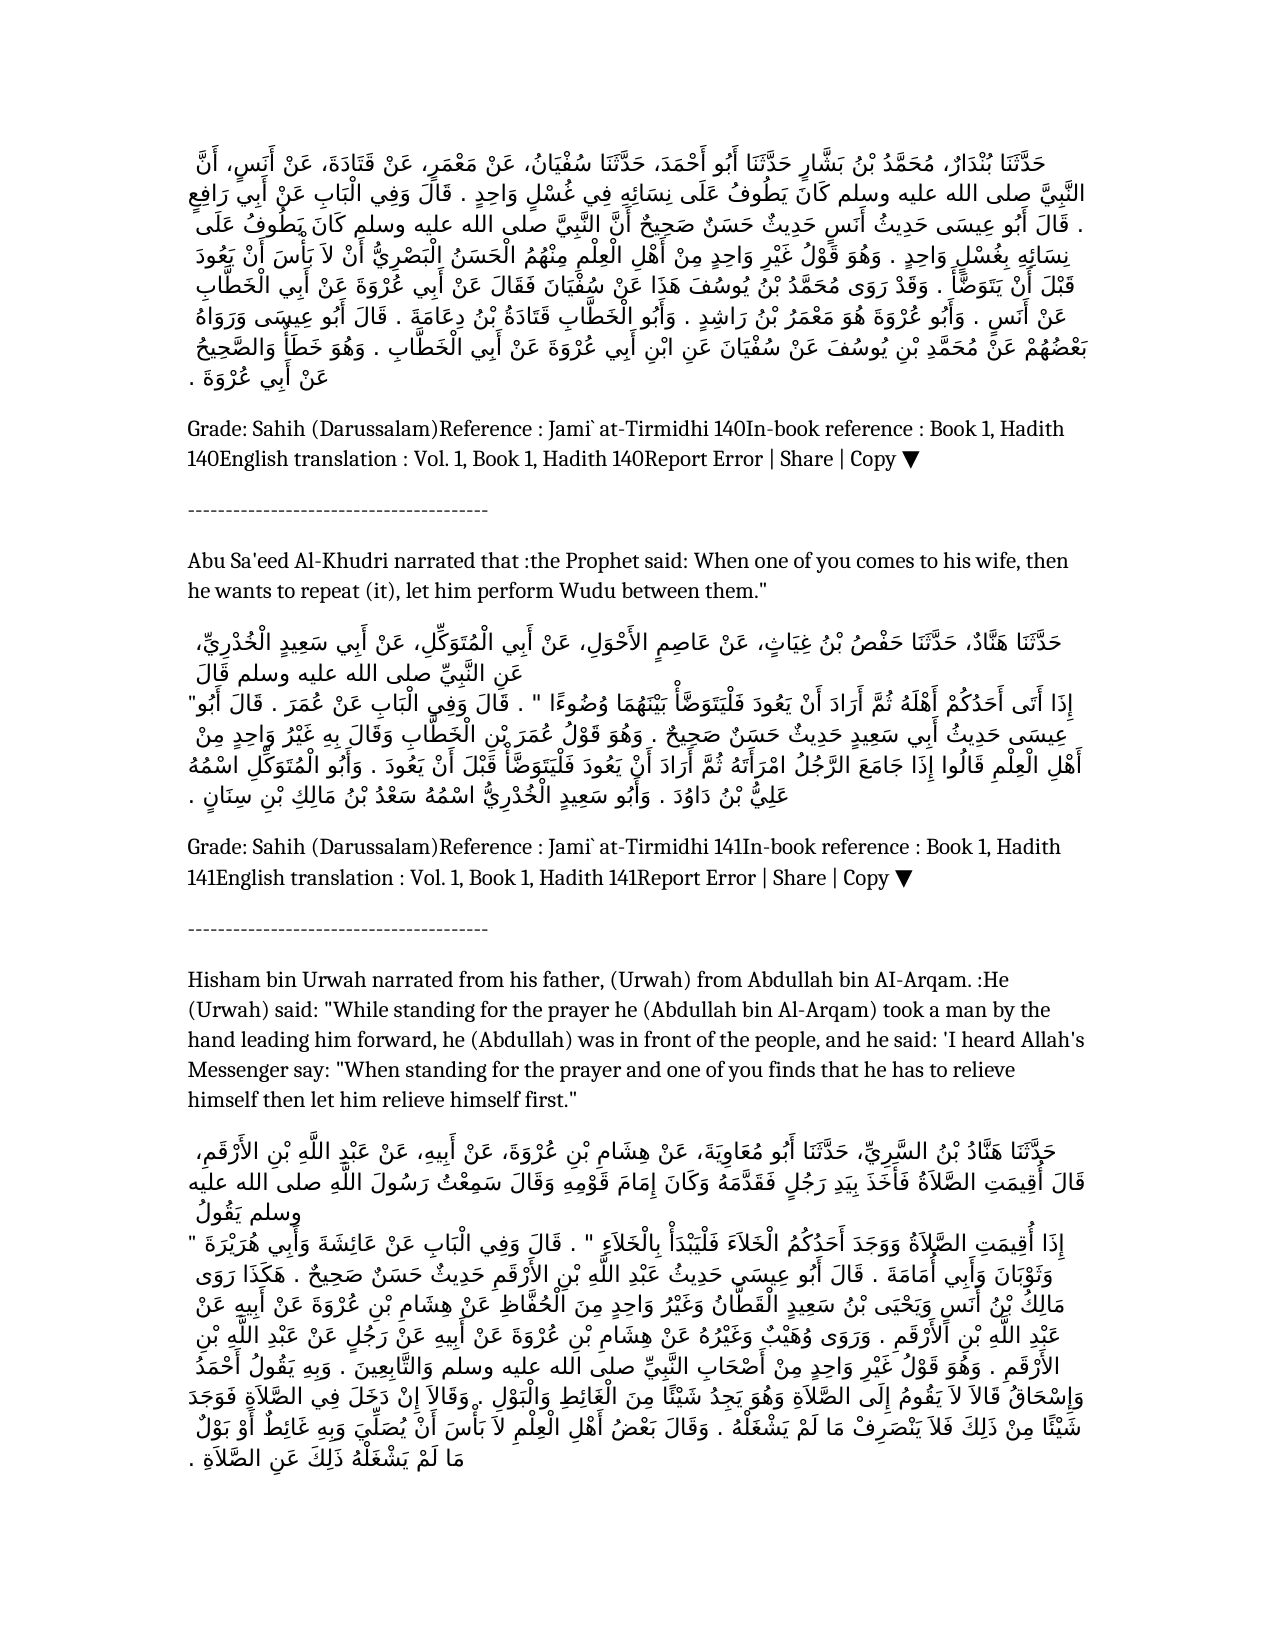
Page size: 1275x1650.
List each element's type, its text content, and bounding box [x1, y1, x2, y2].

text Abu Sa'eed Al-Khudri narrated that :the Prophet said: When one of you comes to his wife, then he wants to repeat (it), let him perform Wudu between them." [187, 548, 1087, 605]
text Grade: Sahih (Darussalam)Reference : Jami` at-Tirmidhi 140In-book reference : Book 1, Hadith 140English translation : Vol. 1, Book 1, Hadith 140Report Error | Share | Copy ▼ [187, 416, 1087, 472]
text Grade: Sahih (Darussalam)Reference : Jami` at-Tirmidhi 141In-book reference : Book 1, Hadith 141English translation : Vol. 1, Book 1, Hadith 141Report Error | Share | Copy ▼ [187, 834, 1087, 891]
text حَدَّثَنَا بُنْدَارٌ، مُحَمَّدُ بْنُ بَشَّارٍ حَدَّثَنَا أَبُو أَحْمَدَ، حَدَّثَنَا سُفْيَانُ، عَنْ مَعْمَرٍ، عَنْ قَتَادَةَ، عَنْ أَنَسٍ، أَنَّ النَّبِيَّ صلى الله عليه وسلم كَانَ يَطُوفُ عَلَى نِسَائِهِ فِي غُسْلٍ وَاحِدٍ ‏.‏ قَالَ وَفِي الْبَابِ عَنْ أَبِي رَافِعٍ ‏.‏ قَالَ أَبُو عِيسَى حَدِيثُ أَنَسٍ حَدِيثٌ حَسَنٌ صَحِيحٌ أَنَّ النَّبِيَّ صلى الله عليه وسلم كَانَ يَطُوفُ عَلَى نِسَائِهِ بِغُسْلٍ وَاحِدٍ ‏.‏ وَهُوَ قَوْلُ غَيْرِ وَاحِدٍ مِنْ أَهْلِ الْعِلْمِ مِنْهُمُ الْحَسَنُ الْبَصْرِيُّ أَنْ لاَ بَأْسَ أَنْ يَعُودَ قَبْلَ أَنْ يَتَوَضَّأَ ‏.‏ وَقَدْ رَوَى مُحَمَّدُ بْنُ يُوسُفَ هَذَا عَنْ سُفْيَانَ فَقَالَ عَنْ أَبِي عُرْوَةَ عَنْ أَبِي الْخَطَّابِ عَنْ أَنَسٍ ‏.‏ وَأَبُو عُرْوَةَ هُوَ مَعْمَرُ بْنُ رَاشِدٍ ‏.‏ وَأَبُو الْخَطَّابِ قَتَادَةُ بْنُ دِعَامَةَ ‏.‏ قَالَ أَبُو عِيسَى وَرَوَاهُ بَعْضُهُمْ عَنْ مُحَمَّدِ بْنِ يُوسُفَ عَنْ سُفْيَانَ عَنِ ابْنِ أَبِي عُرْوَةَ عَنْ أَبِي الْخَطَّابِ ‏.‏ وَهُوَ خَطَأٌ وَالصَّحِيحُ عَنْ أَبِي عُرْوَةَ ‏.‏ [187, 150, 1087, 391]
text حَدَّثَنَا هَنَّادٌ، حَدَّثَنَا حَفْصُ بْنُ غِيَاثٍ، عَنْ عَاصِمٍ الأَحْوَلِ، عَنْ أَبِي الْمُتَوَكِّلِ، عَنْ أَبِي سَعِيدٍ الْخُدْرِيِّ، عَنِ النَّبِيِّ صلى الله عليه وسلم قَالَ ‏ "‏ إِذَا أَتَى أَحَدُكُمْ أَهْلَهُ ثُمَّ أَرَادَ أَنْ يَعُودَ فَلْيَتَوَضَّأْ بَيْنَهُمَا وُضُوءًا ‏"‏ ‏.‏ قَالَ وَفِي الْبَابِ عَنْ عُمَرَ ‏.‏ قَالَ أَبُو عِيسَى حَدِيثُ أَبِي سَعِيدٍ حَدِيثٌ حَسَنٌ صَحِيحٌ ‏.‏ وَهُوَ قَوْلُ عُمَرَ بْنِ الْخَطَّابِ وَقَالَ بِهِ غَيْرُ وَاحِدٍ مِنْ أَهْلِ الْعِلْمِ قَالُوا إِذَا جَامَعَ الرَّجُلُ امْرَأَتَهُ ثُمَّ أَرَادَ أَنْ يَعُودَ فَلْيَتَوَضَّأْ قَبْلَ أَنْ يَعُودَ ‏.‏ وَأَبُو الْمُتَوَكِّلِ اسْمُهُ عَلِيُّ بْنُ دَاوُدَ ‏.‏ وَأَبُو سَعِيدٍ الْخُدْرِيُّ اسْمُهُ سَعْدُ بْنُ مَالِكِ بْنِ سِنَانٍ ‏.‏ [187, 629, 1087, 809]
text ---------------------------------------- [187, 915, 1087, 942]
text ---------------------------------------- [187, 497, 1087, 523]
text حَدَّثَنَا هَنَّادُ بْنُ السَّرِيِّ، حَدَّثَنَا أَبُو مُعَاوِيَةَ، عَنْ هِشَامِ بْنِ عُرْوَةَ، عَنْ أَبِيهِ، عَنْ عَبْدِ اللَّهِ بْنِ الأَرْقَمِ، قَالَ أُقِيمَتِ الصَّلاَةُ فَأَخَذَ بِيَدِ رَجُلٍ فَقَدَّمَهُ وَكَانَ إِمَامَ قَوْمِهِ وَقَالَ سَمِعْتُ رَسُولَ اللَّهِ صلى الله عليه وسلم يَقُولُ ‏ "‏ إِذَا أُقِيمَتِ الصَّلاَةُ وَوَجَدَ أَحَدُكُمُ الْخَلاَءَ فَلْيَبْدَأْ بِالْخَلاَءِ ‏"‏ ‏.‏ قَالَ وَفِي الْبَابِ عَنْ عَائِشَةَ وَأَبِي هُرَيْرَةَ وَثَوْبَانَ وَأَبِي أُمَامَةَ ‏.‏ قَالَ أَبُو عِيسَى حَدِيثُ عَبْدِ اللَّهِ بْنِ الأَرْقَمِ حَدِيثٌ حَسَنٌ صَحِيحٌ ‏.‏ هَكَذَا رَوَى مَالِكُ بْنُ أَنَسٍ وَيَحْيَى بْنُ سَعِيدٍ الْقَطَّانُ وَغَيْرُ وَاحِدٍ مِنَ الْحُفَّاظِ عَنْ هِشَامِ بْنِ عُرْوَةَ عَنْ أَبِيهِ عَنْ عَبْدِ اللَّهِ بْنِ الأَرْقَمِ ‏.‏ وَرَوَى وُهَيْبٌ وَغَيْرُهُ عَنْ هِشَامِ بْنِ عُرْوَةَ عَنْ أَبِيهِ عَنْ رَجُلٍ عَنْ عَبْدِ اللَّهِ بْنِ الأَرْقَمِ ‏.‏ وَهُوَ قَوْلُ غَيْرِ وَاحِدٍ مِنْ أَصْحَابِ النَّبِيِّ صلى الله عليه وسلم وَالتَّابِعِينَ ‏.‏ وَبِهِ يَقُولُ أَحْمَدُ وَإِسْحَاقُ قَالاَ لاَ يَقُومُ إِلَى الصَّلاَةِ وَهُوَ يَجِدُ شَيْئًا مِنَ الْغَائِطِ وَالْبَوْلِ ‏.‏ وَقَالاَ إِنْ دَخَلَ فِي الصَّلاَةِ فَوَجَدَ شَيْئًا مِنْ ذَلِكَ فَلاَ يَنْصَرِفْ مَا لَمْ يَشْغَلْهُ ‏.‏ وَقَالَ بَعْضُ أَهْلِ الْعِلْمِ لاَ بَأْسَ أَنْ يُصَلِّيَ وَبِهِ غَائِطٌ أَوْ بَوْلٌ مَا لَمْ يَشْغَلْهُ ذَلِكَ عَنِ الصَّلاَةِ ‏.‏ [187, 1138, 1087, 1471]
text Hisham bin Urwah narrated from his father, (Urwah) from Abdullah bin AI-Arqam. :He (Urwah) said: "While standing for the prayer he (Abdullah bin Al-Arqam) took a man by the hand leading him forward, he (Abdullah) was in front of the people, and he said: 'I heard Allah's Messenger say: "When standing for the prayer and one of you finds that he has to relieve himself then let him relieve himself first." [187, 966, 1087, 1114]
